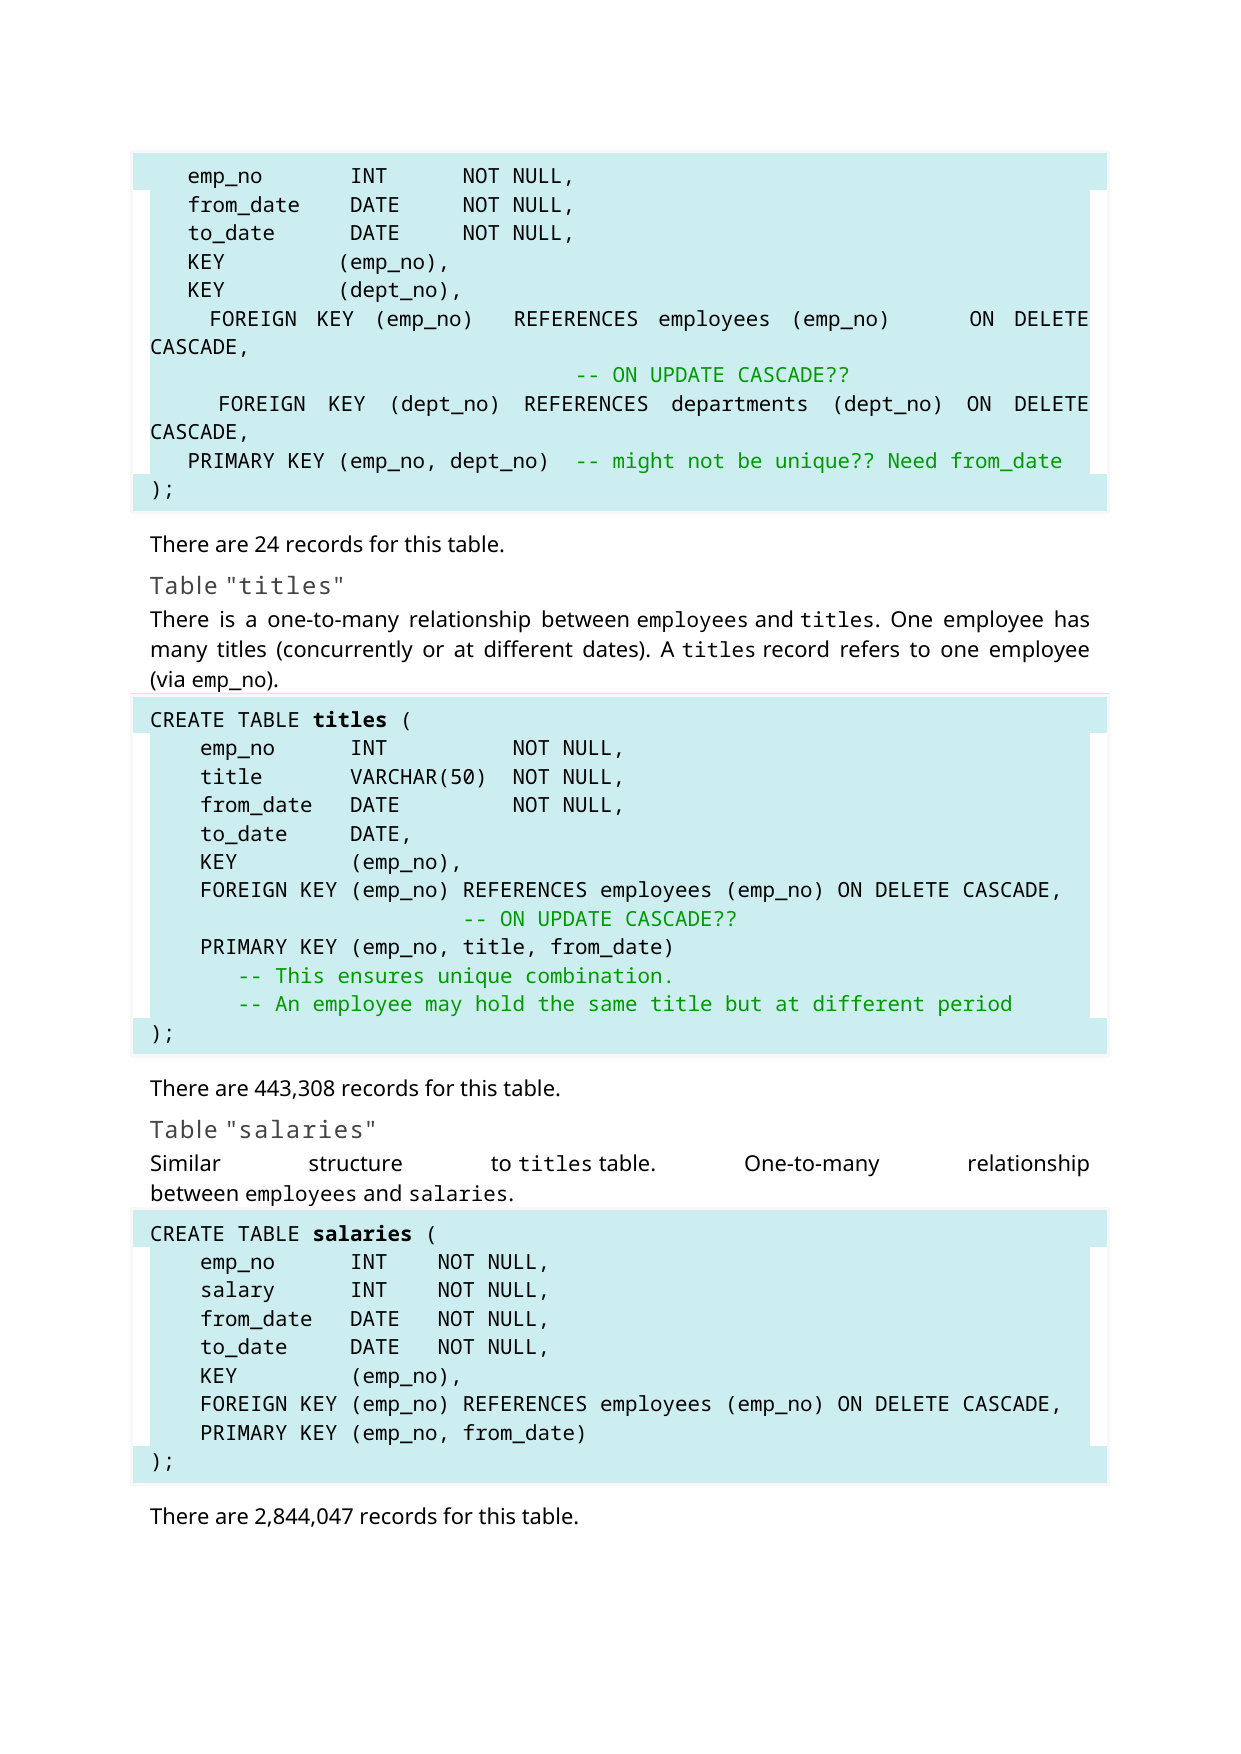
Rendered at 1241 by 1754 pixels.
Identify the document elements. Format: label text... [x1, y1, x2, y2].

text KEY (emp_no), [150, 1361, 1090, 1389]
text FOREIGN KEY (emp_no) REFERENCES employees (emp_no) ON DELETE CASCADE, [150, 876, 1090, 904]
text FOREIGN KEY (dept_no) REFERENCES departments (dept_no) ON DELETE CASCADE, [150, 389, 1090, 446]
text -- An employee may hold the same title but at different period [150, 989, 1090, 1006]
text ); [133, 1435, 1107, 1483]
text There are 443,308 records for this table. [150, 1073, 1090, 1102]
text from_date DATE NOT NULL, [150, 790, 1090, 819]
text ); [133, 1006, 1107, 1054]
text There is a one-to-many relationship between employees and titles. One employee has many titles (concurrently or at different dates). A titles record refers to one employee (via emp_no). [150, 604, 1090, 693]
text PRIMARY KEY (emp_no, title, from_date) [150, 932, 1090, 961]
text -- ON UPDATE CASCADE?? [150, 904, 1090, 932]
text ); [133, 463, 1107, 511]
text KEY (emp_no), [150, 847, 1090, 876]
text There are 24 records for this table. [150, 529, 1090, 559]
text to_date DATE, [150, 819, 1090, 847]
text to_date DATE NOT NULL, [150, 218, 1090, 247]
text There are 2,844,047 records for this table. [150, 1501, 1090, 1531]
text CREATE TABLE salaries ( [133, 1210, 1107, 1247]
text FOREIGN KEY (emp_no) REFERENCES employees (emp_no) ON DELETE CASCADE, [150, 1389, 1090, 1418]
text emp_no INT NOT NULL, [133, 153, 1107, 190]
text PRIMARY KEY (emp_no, from_date) [150, 1418, 1090, 1435]
text KEY (emp_no), [150, 247, 1090, 275]
text FOREIGN KEY (emp_no) REFERENCES employees (emp_no) ON DELETE CASCADE, [150, 304, 1090, 361]
text KEY (dept_no), [150, 275, 1090, 304]
text to_date DATE NOT NULL, [150, 1332, 1090, 1361]
subtitle Table "salaries" [150, 1112, 1090, 1145]
subtitle Table "titles" [150, 569, 1090, 602]
text -- This ensures unique combination. [150, 961, 1090, 989]
text CREATE TABLE titles ( [133, 697, 1107, 733]
text emp_no INT NOT NULL, [150, 1247, 1090, 1276]
text from_date DATE NOT NULL, [150, 190, 1090, 218]
text salary INT NOT NULL, [150, 1276, 1090, 1304]
text Similar structure to titles table. One-to-many relationship between employees and salaries. [150, 1148, 1090, 1207]
text PRIMARY KEY (emp_no, dept_no) -- might not be unique?? Need from_date [150, 446, 1090, 463]
text -- ON UPDATE CASCADE?? [150, 361, 1090, 389]
text title VARCHAR(50) NOT NULL, [150, 762, 1090, 790]
text from_date DATE NOT NULL, [150, 1304, 1090, 1332]
text emp_no INT NOT NULL, [150, 733, 1090, 762]
